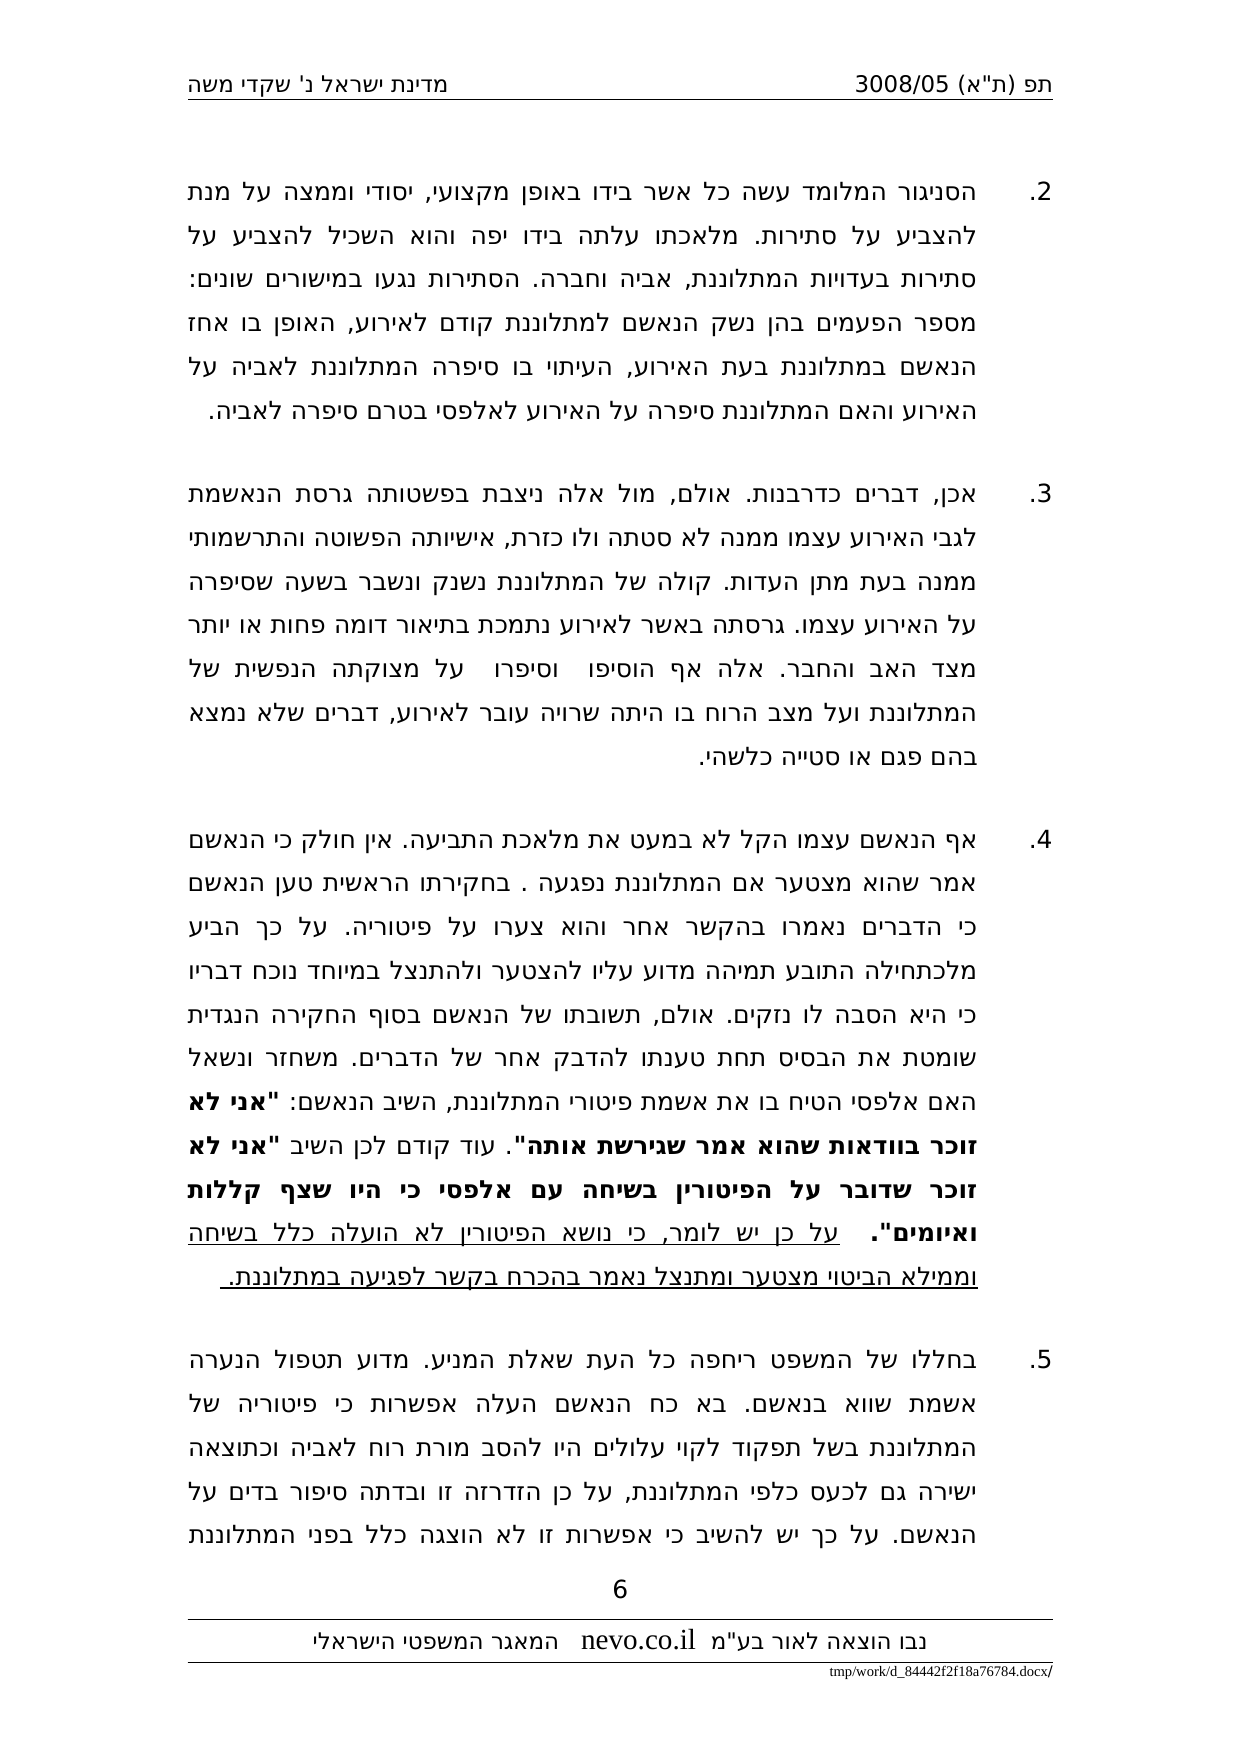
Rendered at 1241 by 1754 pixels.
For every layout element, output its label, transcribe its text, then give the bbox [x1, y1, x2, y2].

text 2. הסניגור המלומד עשה כל אשר בידו באופן מקצועי, יסודי וממצה על מנת להצביע על סתירות. מלאכתו עלתה בידו יפה והוא השכיל להצביע על סתירות בעדויות המתלוננת, אביה וחברה. הסתירות נגעו במישורים שונים: מספר הפעמים בהן נשק הנאשם למתלוננת קודם לאירוע, האופן בו אחז הנאשם במתלוננת בעת האירוע, העיתוי בו סיפרה המתלוננת לאביה על האירוע והאם המתלוננת סיפרה על האירוע לאלפסי בטרם סיפרה לאביה. [187, 177, 1053, 425]
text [187, 1346, 1053, 1550]
text 4. אף הנאשם עצמו הקל לא במעט את מלאכת התביעה. אין חולק כי הנאשם אמר שהוא מצטער אם המתלוננת נפגעה . בחקירתו הראשית טען הנאשם כי הדברים נאמרו בהקשר אחר והוא צערו על פיטוריה. על כך הביע מלכתחילה התובע תמיהה מדוע עליו להצטער ולהתנצל במיוחד נוכח דבריו כי היא הסבה לו נזקים. אולם, תשובתו של הנאשם בסוף החקירה הנגדית שומטת את הבסיס תחת טענתו להדבק אחר של הדברים. משחזר ונשאל האם אלפסי הטיח בו את אשמת פיטורי המתלוננת, השיב הנאשם: "אני לא זוכר בוודאות שהוא אמר שגירשת אותה". עוד קודם לכן השיב "אני לא זוכר שדובר על הפיטורין בשיחה עם אלפסי כי היו שצף קללות ואיומים". על כן יש לומר, כי נושא הפיטורין לא הועלה כלל בשיחה וממילא הביטוי מצטער ומתנצל נאמר בהכרח בקשר לפגיעה במתלוננת. [187, 825, 1053, 1292]
text 3. אכן, דברים כדרבנות. אולם, מול אלה ניצבת בפשטותה גרסת הנאשמת לגבי האירוע עצמו ממנה לא סטתה ולו כזרת, אישיותה הפשוטה והתרשמותי ממנה בעת מתן העדות. קולה של המתלוננת נשנק ונשבר בשעה שסיפרה על האירוע עצמו. גרסתה באשר לאירוע נתמכת בתיאור דומה פחות או יותר מצד האב והחבר. אלה אף הוסיפו וסיפרו על מצוקתה הנפשית של המתלוננת ועל מצב הרוח בו היתה שרויה עובר לאירוע, דברים שלא נמצא בהם פגם או סטייה כלשהי. [187, 479, 1053, 771]
